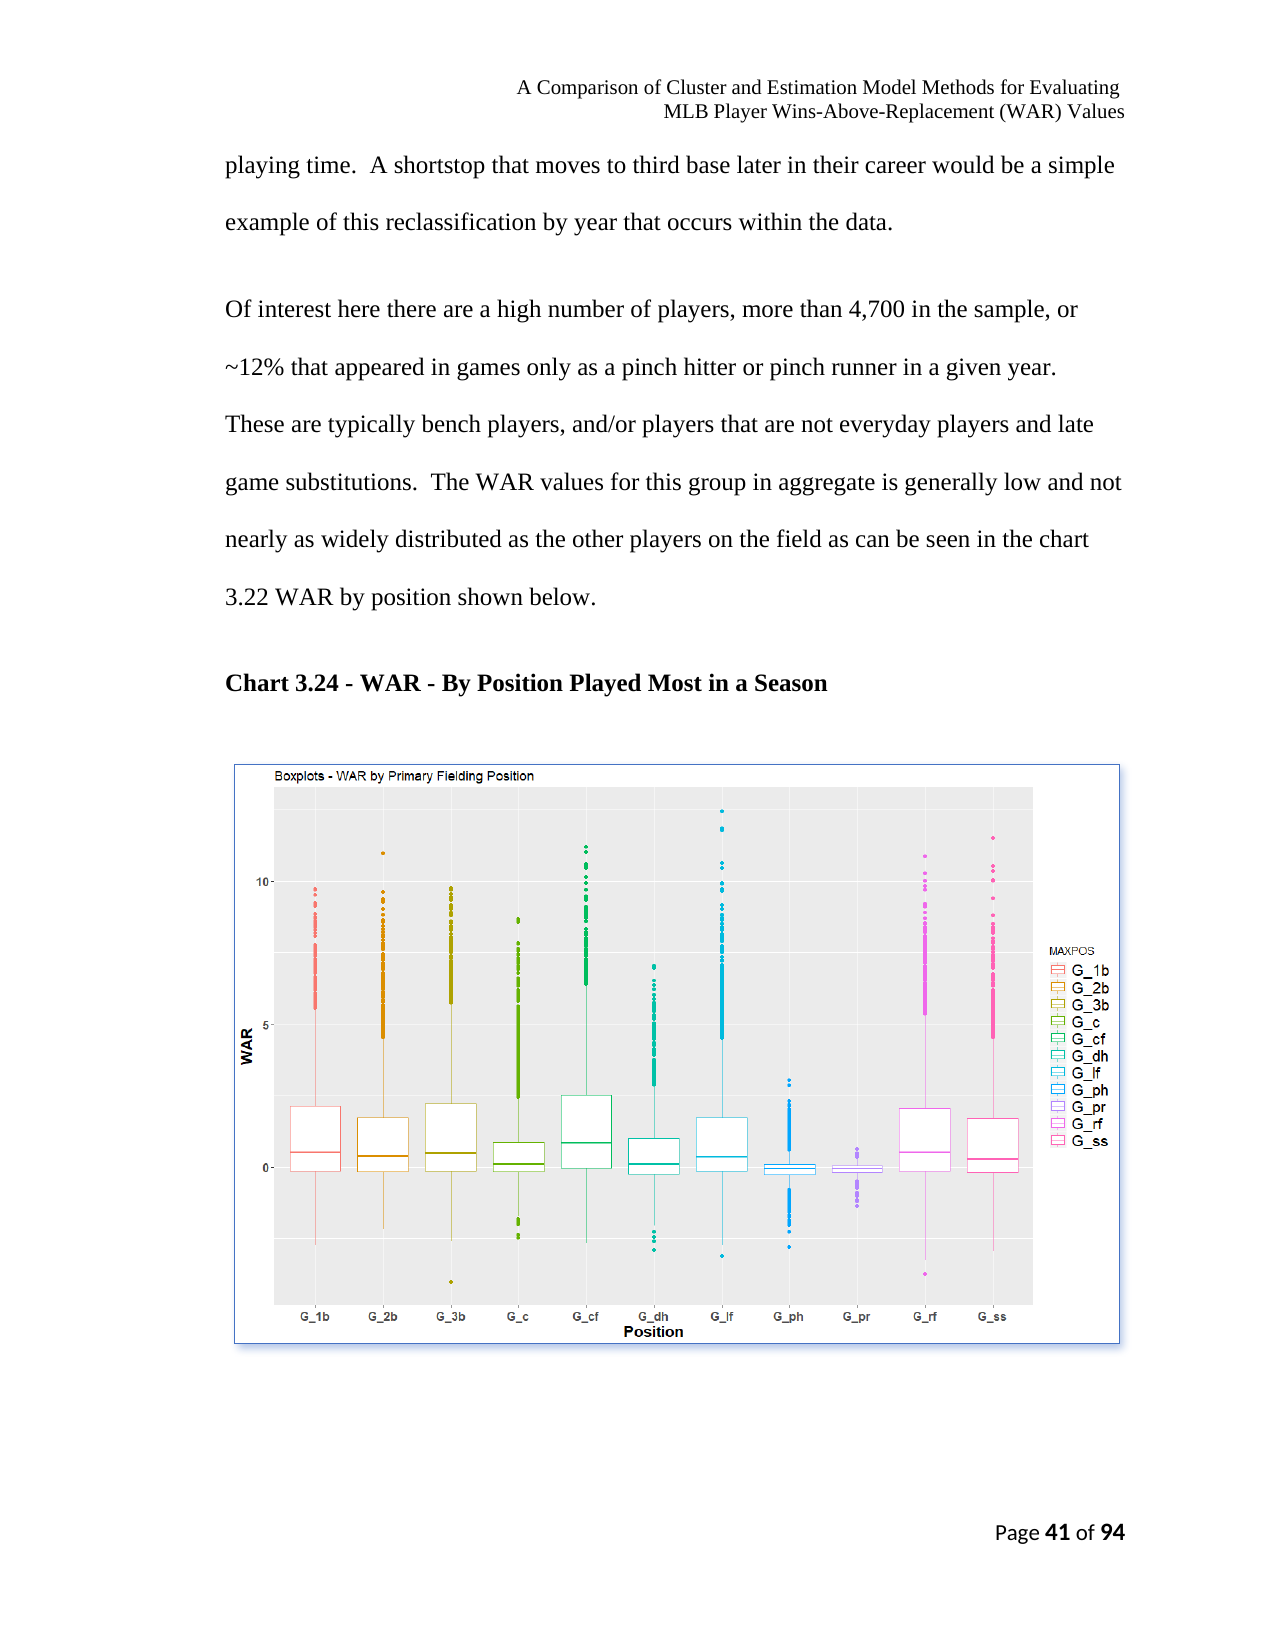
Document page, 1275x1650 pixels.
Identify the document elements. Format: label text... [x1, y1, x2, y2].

text Chart 3.24 - WAR - By Position Played Most in a Season [225, 668, 1125, 697]
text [225, 150, 1125, 236]
picture [235, 765, 1119, 1343]
text Of interest here there are a high number of players, more than 4,700 in the sample, or ~12% that appeared in games only as a pinch hitter or pinch runner in a given year. These are typically bench players, and/or players that are not everyday players and late game substitutions. The WAR values for this group in aggregate is generally low and not nearly as widely distributed as the other players on the field as can be seen in the chart 3.22 WAR by position shown below. [225, 294, 1125, 610]
